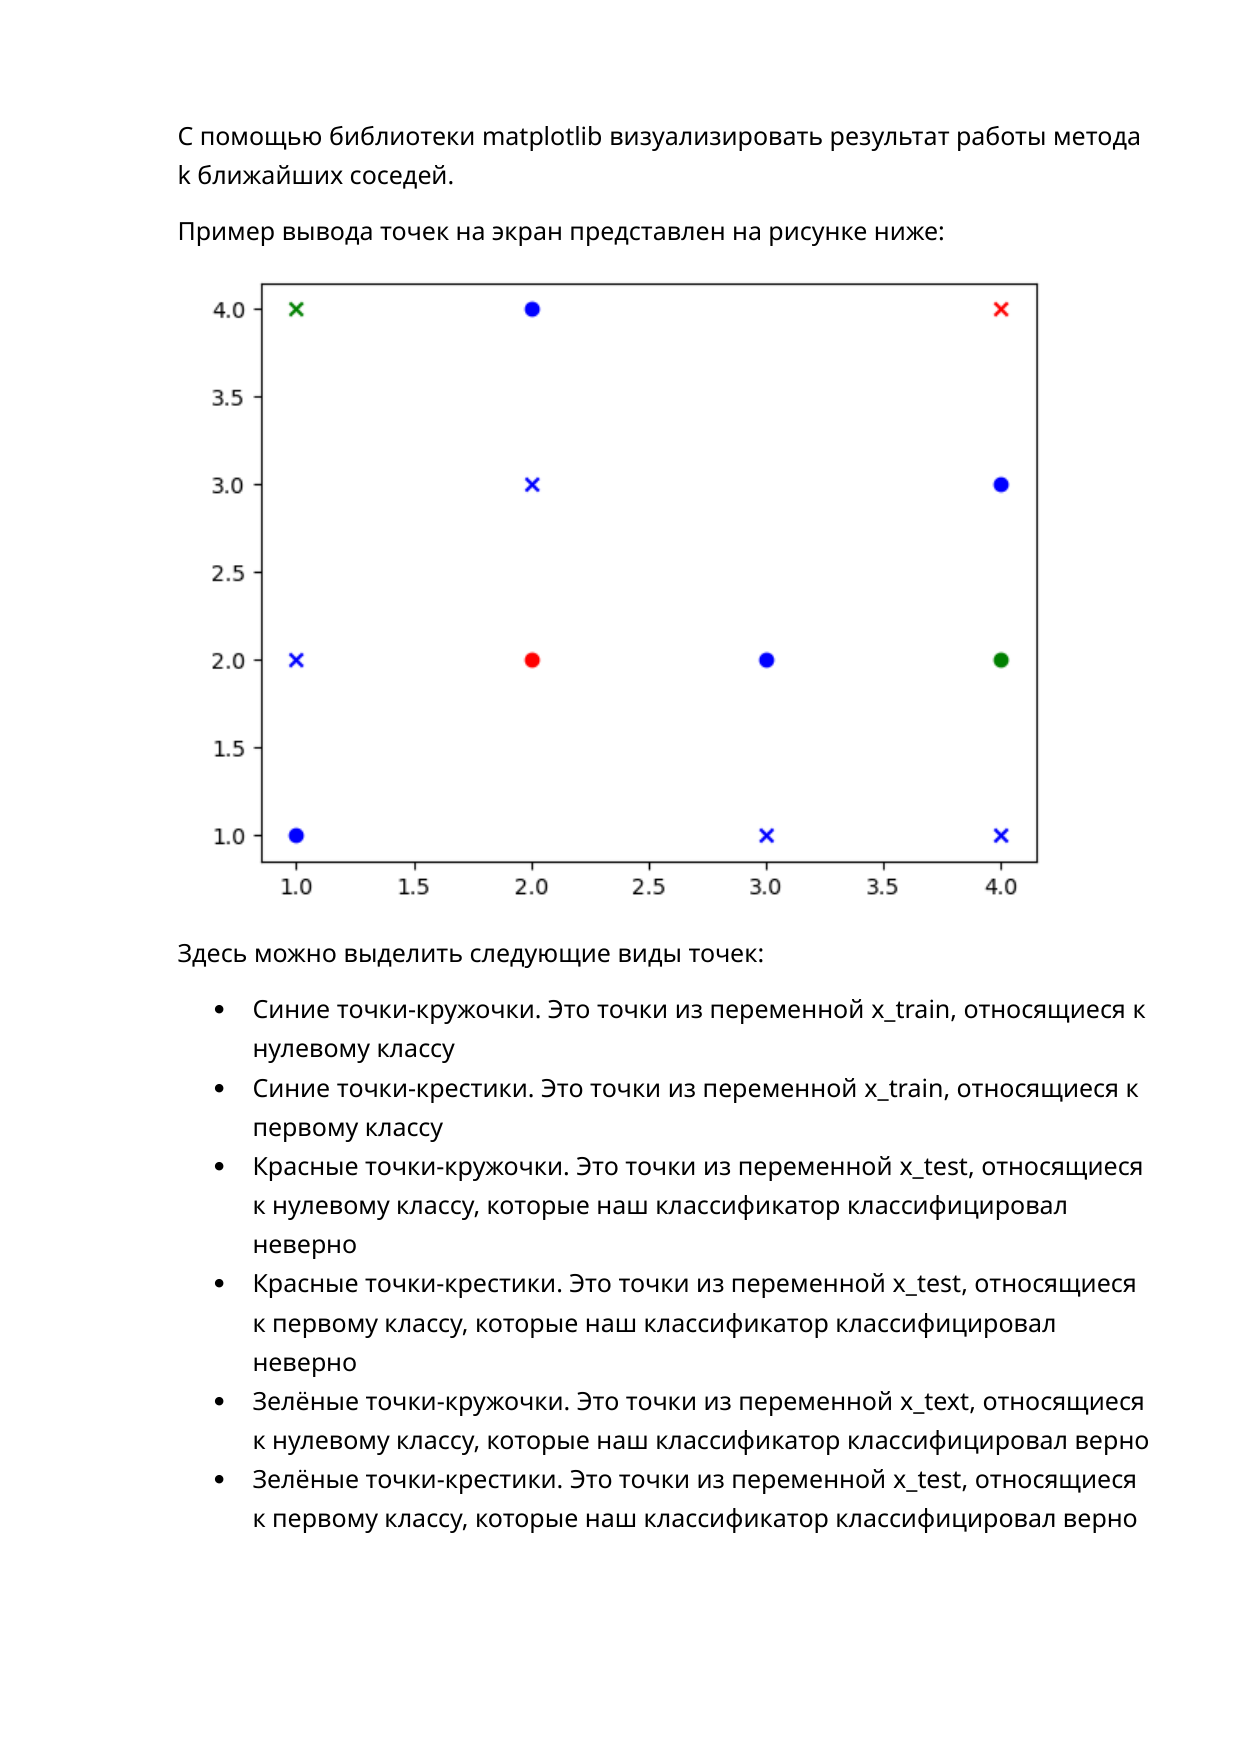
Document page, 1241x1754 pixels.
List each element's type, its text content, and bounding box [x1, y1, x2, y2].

list Зелёные точки-крестики. Это точки из переменной x_test, относящиеся к первому классу, которые наш классификатор классифицировал верно [215, 1462, 1152, 1535]
list Синие точки-крестики. Это точки из переменной x_train, относящиеся к первому классу [215, 1070, 1152, 1143]
text С помощью библиотеки matplotlib визуализировать результат работы метода k ближайших соседей. [177, 118, 1152, 191]
list Красные точки-крестики. Это точки из переменной x_test, относящиеся к первому классу, которые наш классификатор классифицировал неверно [215, 1266, 1152, 1378]
list Зелёные точки-кружочки. Это точки из переменной x_text, относящиеся к нулевому классу, которые наш классификатор классифицировал верно [215, 1383, 1152, 1457]
picture [177, 268, 1071, 915]
text Здесь можно выделить следующие виды точек: [177, 936, 1152, 970]
list Красные точки-кружочки. Это точки из переменной x_test, относящиеся к нулевому классу, которые наш классификатор классифицировал неверно [215, 1148, 1152, 1261]
text Пример вывода точек на экран представлен на рисунке ниже: [177, 213, 1152, 247]
list Синие точки-кружочки. Это точки из переменной x_train, относящиеся к нулевому классу [215, 992, 1152, 1065]
